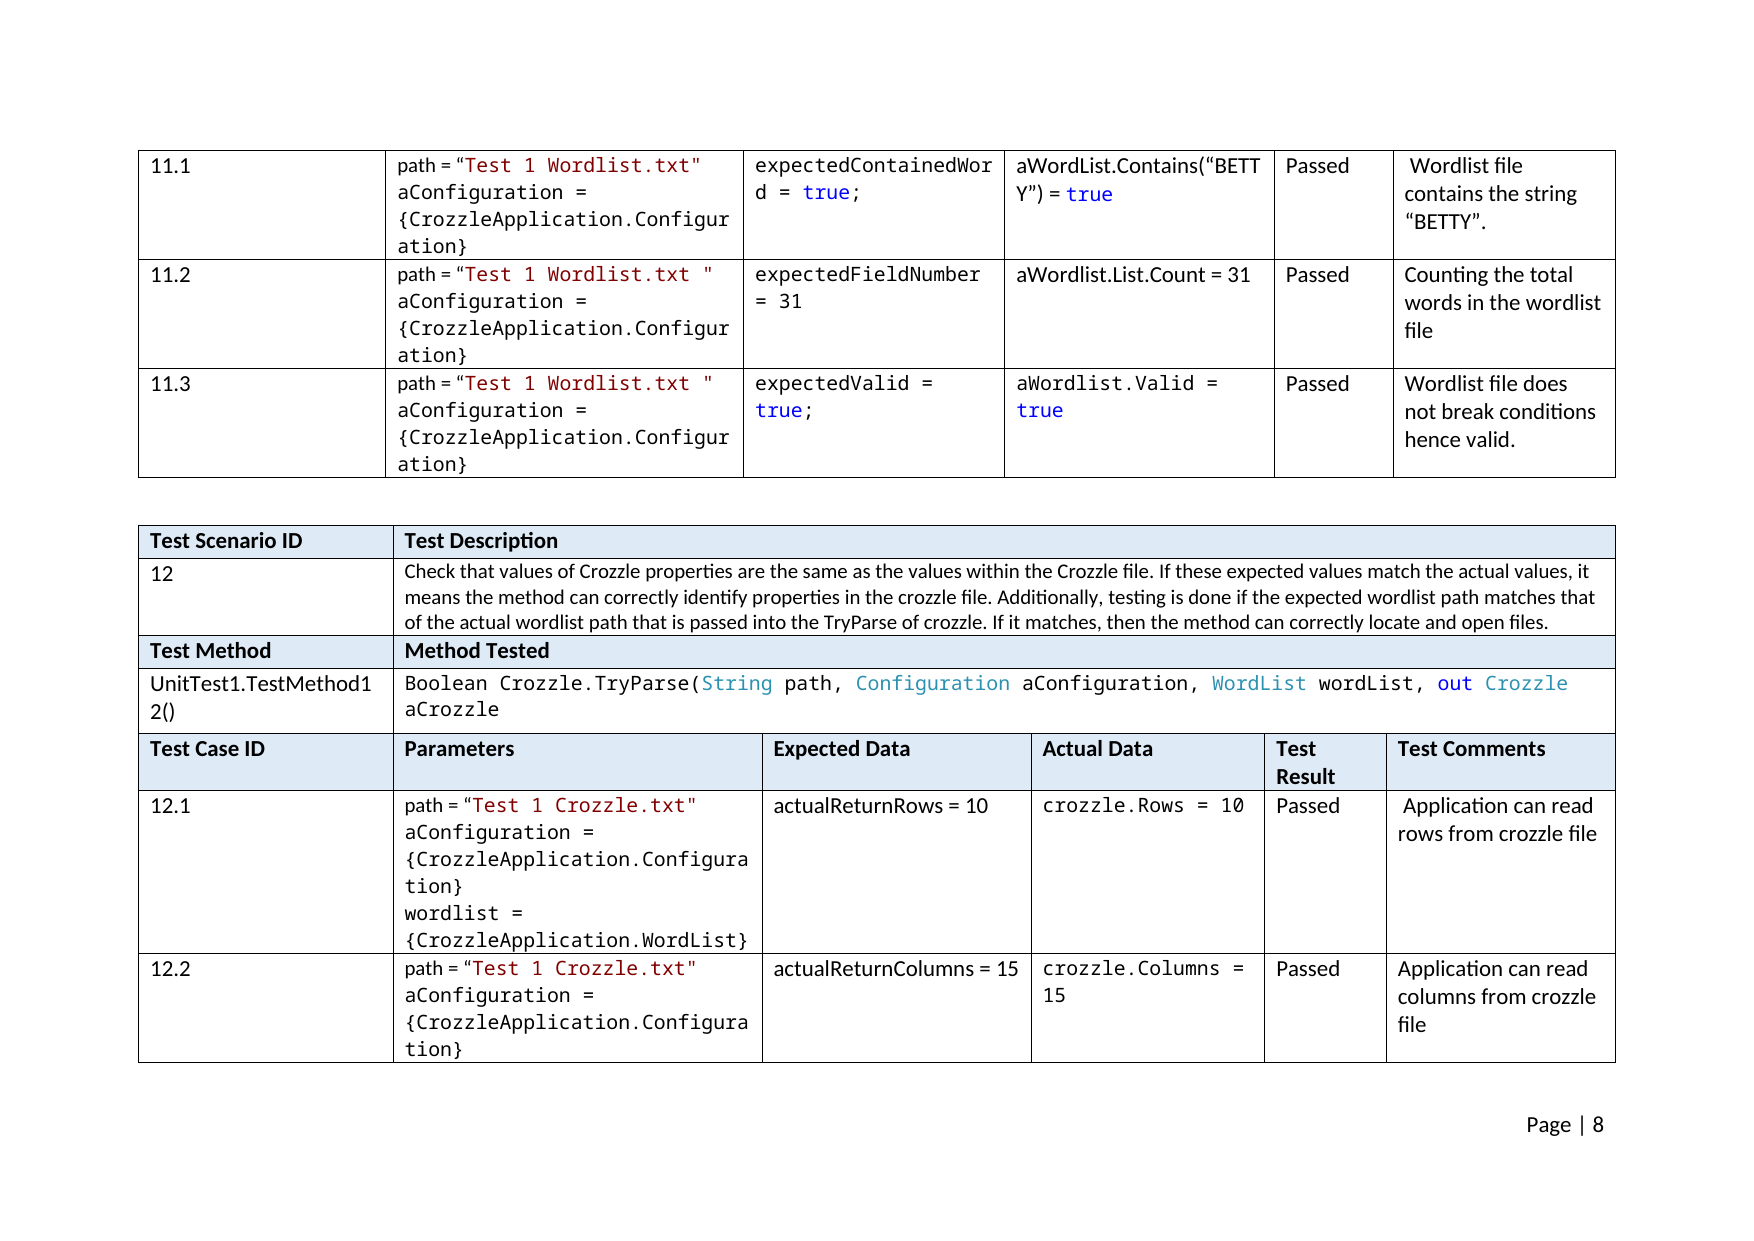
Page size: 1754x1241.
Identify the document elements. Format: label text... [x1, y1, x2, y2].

table_cell 12.1 [139, 791, 393, 953]
table_cell 12.2 [139, 954, 393, 1062]
table_cell expectedValid = true; [744, 369, 1004, 477]
table_cell expectedContainedWord = true; [744, 151, 1004, 259]
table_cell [394, 954, 762, 1062]
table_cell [763, 954, 1031, 1062]
table_cell 11.2 [139, 260, 385, 368]
table_cell 12 [139, 559, 393, 635]
table_cell actualReturnRows = 10 [763, 791, 1031, 953]
table_cell aWordList.Contains(“BETTY”) = true [1005, 151, 1274, 259]
table_cell 11.3 [139, 369, 385, 477]
table_cell aWordlist.Valid = true [1005, 369, 1274, 477]
table_cell Parameters [394, 734, 762, 790]
table_cell Test Comments [1387, 734, 1615, 790]
table_cell UnitTest1.TestMethod12() [139, 669, 393, 733]
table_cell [1387, 954, 1615, 1062]
table_cell Boolean Crozzle.TryParse(String path, Configuration aConfiguration, WordList wordList, out Crozzle aCrozzle [394, 669, 1615, 733]
table_cell Check that values of Crozzle properties are the same as the values within the Crozzle file. If these expected values match the actual values, it means the method can correctly identify properties in the crozzle file. Additionally, testing is done if the expected wordlist path matches that of the actual wordlist path that is passed into the TryParse of crozzle. If it matches, then the method can correctly locate and open files. [394, 559, 1615, 635]
table_cell crozzle.Rows = 10 [1032, 791, 1264, 953]
table_cell Test Result [1265, 734, 1386, 790]
table_cell path = “Test 1 Wordlist.txt" aConfiguration = {CrozzleApplication.Configuration} [386, 151, 743, 259]
table_cell Passed [1275, 369, 1393, 477]
table_cell Test Case ID [139, 734, 393, 790]
table_cell path = “Test 1 Crozzle.txt" aConfiguration = {CrozzleApplication.Configuration} wordlist = {CrozzleApplication.WordList} [394, 791, 762, 953]
table_cell Passed [1275, 260, 1393, 368]
table_cell Actual Data [1032, 734, 1264, 790]
table_cell Method Tested [394, 636, 1615, 668]
table_cell Expected Data [763, 734, 1031, 790]
table_header Test Scenario ID [139, 526, 393, 558]
table_header Test Description [394, 526, 1615, 558]
table_cell Wordlist file contains the string “BETTY”. [1394, 151, 1615, 259]
table_cell aWordlist.List.Count = 31 [1005, 260, 1274, 368]
table_cell path = “Test 1 Wordlist.txt " aConfiguration = {CrozzleApplication.Configuration} [386, 260, 743, 368]
table_cell 11.1 [139, 151, 385, 259]
table_cell path = “Test 1 Wordlist.txt " aConfiguration = {CrozzleApplication.Configuration} [386, 369, 743, 477]
table_cell Counting the total words in the wordlist file [1394, 260, 1615, 368]
table_cell Passed [1265, 791, 1386, 953]
table_cell expectedFieldNumber = 31 [744, 260, 1004, 368]
table_cell Passed [1275, 151, 1393, 259]
table_cell Passed [1265, 954, 1386, 1062]
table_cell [1032, 954, 1264, 1062]
table_cell Application can read rows from crozzle file [1387, 791, 1615, 953]
table_cell Test Method [139, 636, 393, 668]
table_cell Wordlist file does not break conditions hence valid. [1394, 369, 1615, 477]
